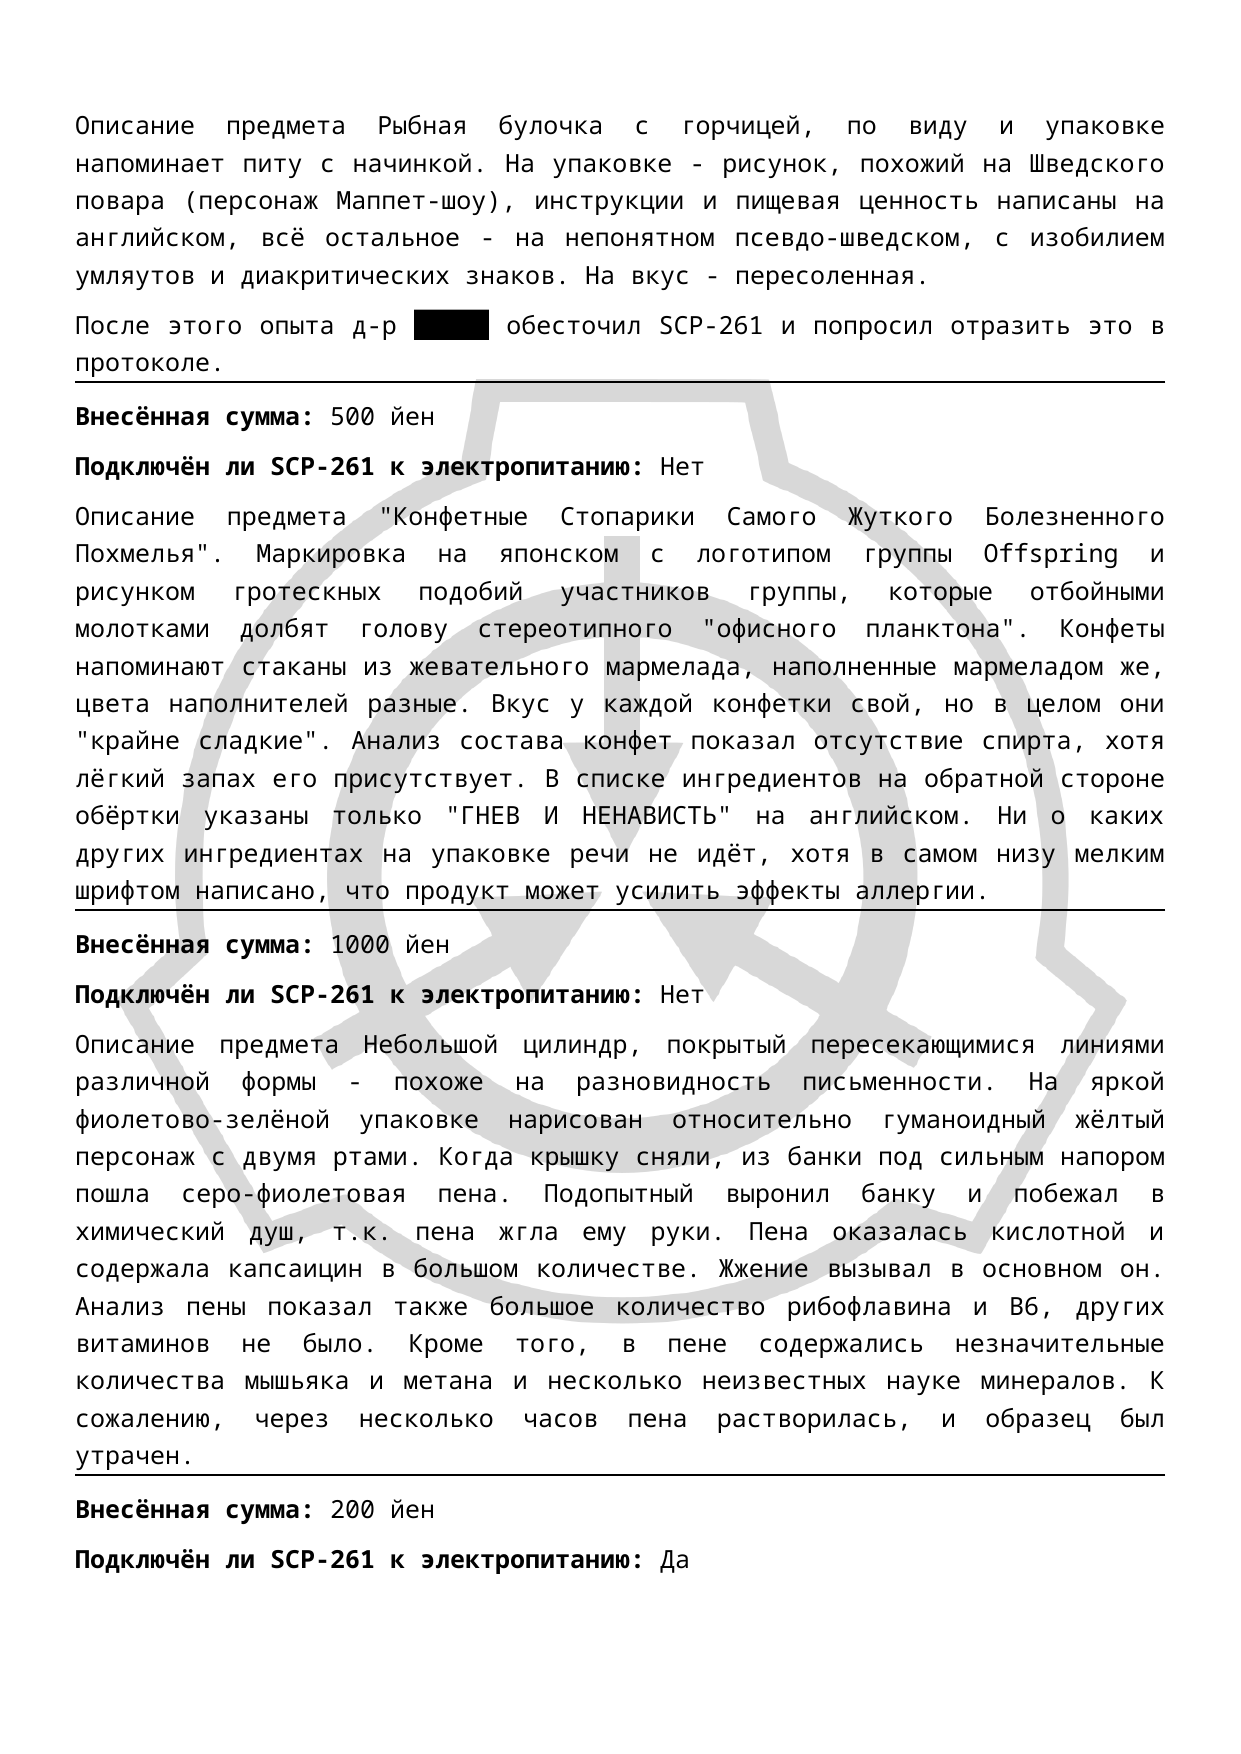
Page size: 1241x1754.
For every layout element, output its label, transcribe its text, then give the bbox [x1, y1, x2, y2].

text Описание предмета Небольшой цилиндр, покрытый пересекающимися линиями различной формы - похоже на разновидность письменности. На яркой фиолетово-зелёной упаковке нарисован относительно гуманоидный жёлтый персонаж с двумя ртами. Когда крышку сняли, из банки под сильным напором пошла серо-фиолетовая пена. Подопытный выронил банку и побежал в химический душ, т.к. пена жгла ему руки. Пена оказалась кислотной и содержала капсаицин в большом количестве. Жжение вызывал в основном он. Анализ пены показал также большое количество рибофлавина и B6, других витаминов не было. Кроме того, в пене содержались незначительные количества мышьяка и метана и несколько неизвестных науке минералов. К сожалению, через несколько часов пена растворилась, и образец был утрачен. [75, 1026, 1165, 1474]
text Описание предмета "Конфетные Стопарики Самого Жуткого Болезненного Похмелья". Маркировка на японском с логотипом группы Offspring и рисунком гротескных подобий участников группы, которые отбойными молотками долбят голову стереотипного "офисного планктона". Конфеты напоминают стаканы из жевательного мармелада, наполненные мармеладом же, цвета наполнителей разные. Вкус у каждой конфетки свой, но в целом они "крайне сладкие". Анализ состава конфет показал отсутствие спирта, хотя лёгкий запах его присутствует. В списке ингредиентов на обратной стороне обёртки указаны только "ГНЕВ И НЕНАВИСТЬ" на английском. Ни о каких других ингредиентах на упаковке речи не идёт, хотя в самом низу мелким шрифтом написано, что продукт может усилить эффекты аллергии. [75, 499, 1165, 909]
text После этого опыта д-р █████ обесточил SCP-261 и попросил отразить это в протоколе. [75, 307, 1165, 381]
text Подключён ли SCP-261 к электропитанию: Нет [75, 977, 1165, 1011]
text Подключён ли SCP-261 к электропитанию: Нет [75, 449, 1165, 483]
text Описание предмета Рыбная булочка с горчицей, по виду и упаковке напоминает питу с начинкой. На упаковке - рисунок, похожий на Шведского повара (персонаж Маппет-шоу), инструкции и пищевая ценность написаны на английском, всё остальное - на непонятном псевдо-шведском, с изобилием умляутов и диакритических знаков. На вкус - пересоленная. [75, 108, 1165, 292]
text Внесённая сумма: 500 йен [75, 399, 1165, 433]
text Внесённая сумма: 200 йен [75, 1492, 1165, 1526]
text Внесённая сумма: 1000 йен [75, 927, 1165, 961]
text Подключён ли SCP-261 к электропитанию: Да [75, 1542, 1165, 1576]
